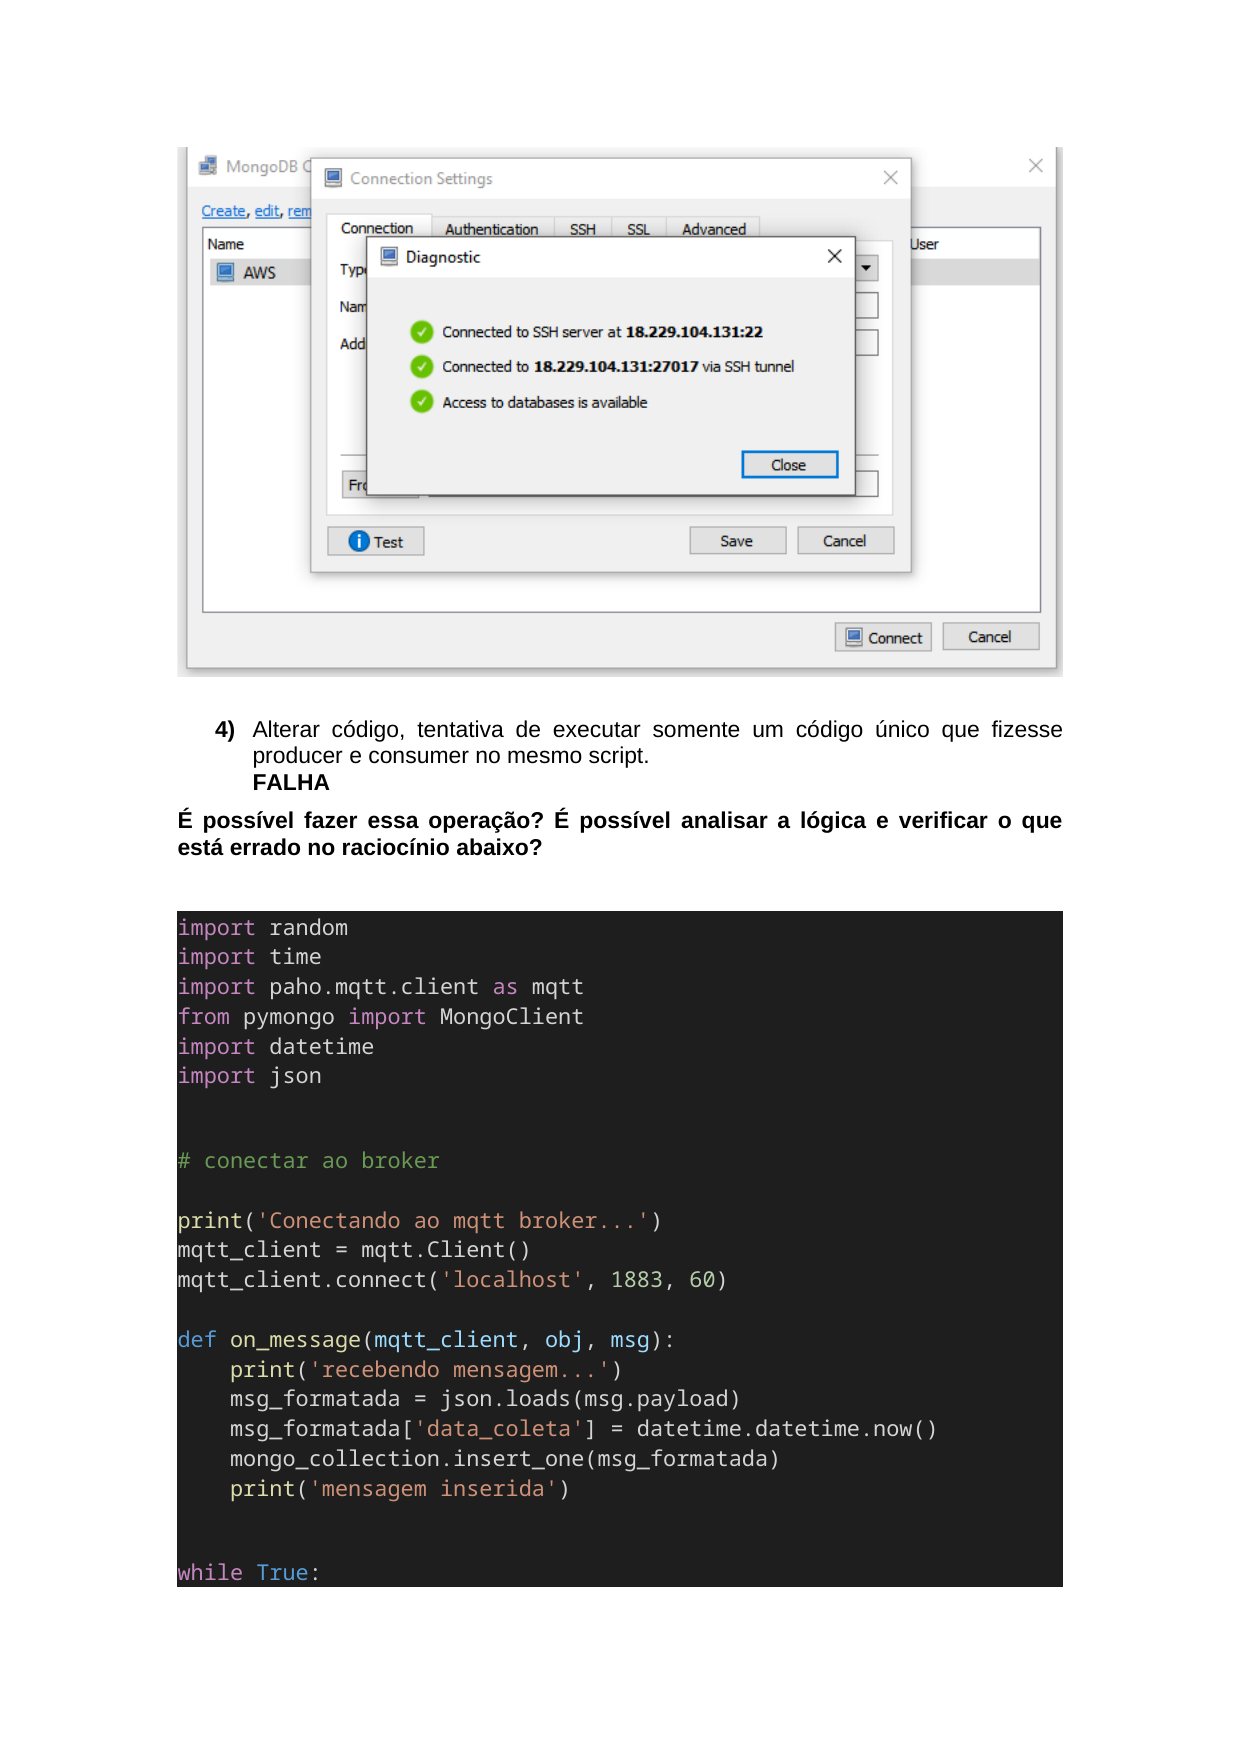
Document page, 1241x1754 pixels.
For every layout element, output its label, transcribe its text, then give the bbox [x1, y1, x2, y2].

text from pymongo import MongoClient [177, 1001, 1063, 1031]
list Alterar código, tentativa de executar somente um código único que fizesse producer e consumer no mesmo script. [215, 716, 1063, 768]
text mongo_collection.insert_one(msg_formatada) [177, 1443, 1063, 1473]
text msg_formatada['data_coleta'] = datetime.datetime.now() [177, 1413, 1063, 1443]
text mqtt_client.connect('localhost', 1883, 60) [177, 1264, 1063, 1294]
list FALHA [252, 768, 1063, 795]
text print('mensagem inserida') [177, 1473, 1063, 1502]
text É possível fazer essa operação? É possível analisar a lógica e verificar o que está errado no raciocínio abaixo? [177, 807, 1063, 860]
text def on_message(mqtt_client, obj, msg): [177, 1324, 1063, 1353]
text import paho.mqtt.client as mqtt [177, 971, 1063, 1001]
text import json [177, 1060, 1063, 1090]
text msg_formatada = json.loads(msg.payload) [177, 1383, 1063, 1413]
text while True: [177, 1557, 1063, 1587]
text import time [177, 941, 1063, 971]
text # conectar ao broker [177, 1145, 1063, 1175]
text mqtt_client = mqtt.Client() [177, 1234, 1063, 1264]
text print('Conectando ao mqtt broker...') [177, 1204, 1063, 1234]
picture [177, 147, 1063, 677]
text import datetime [177, 1031, 1063, 1060]
text import random [177, 911, 1063, 941]
text print('recebendo mensagem...') [177, 1353, 1063, 1383]
